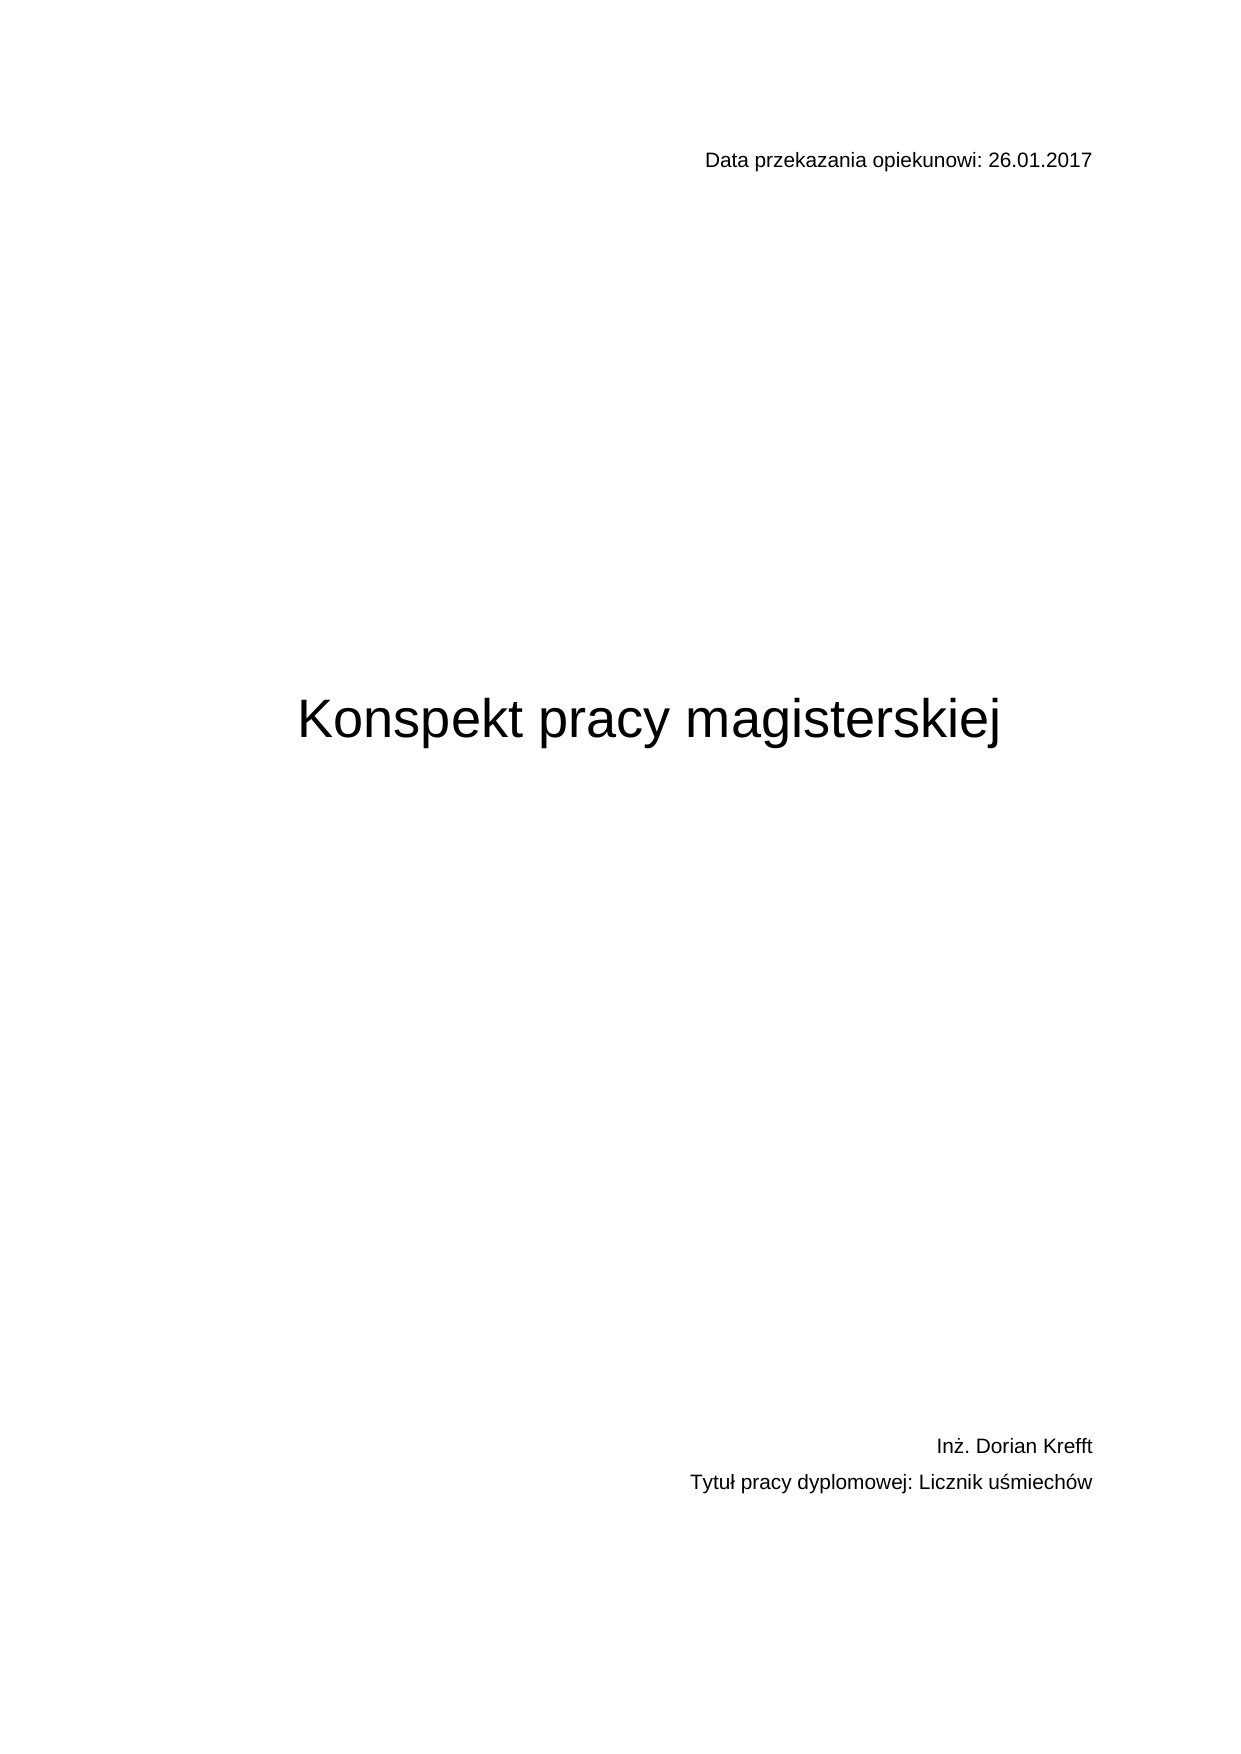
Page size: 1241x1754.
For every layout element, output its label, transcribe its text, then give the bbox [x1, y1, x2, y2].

text Inż. Dorian Krefft [207, 1434, 1092, 1458]
text Konspekt pracy magisterskiej [207, 687, 1092, 749]
text Data przekazania opiekunowi: 26.01.2017 [207, 148, 1092, 172]
text Tytuł pracy dyplomowej: Licznik uśmiechów [207, 1470, 1092, 1494]
